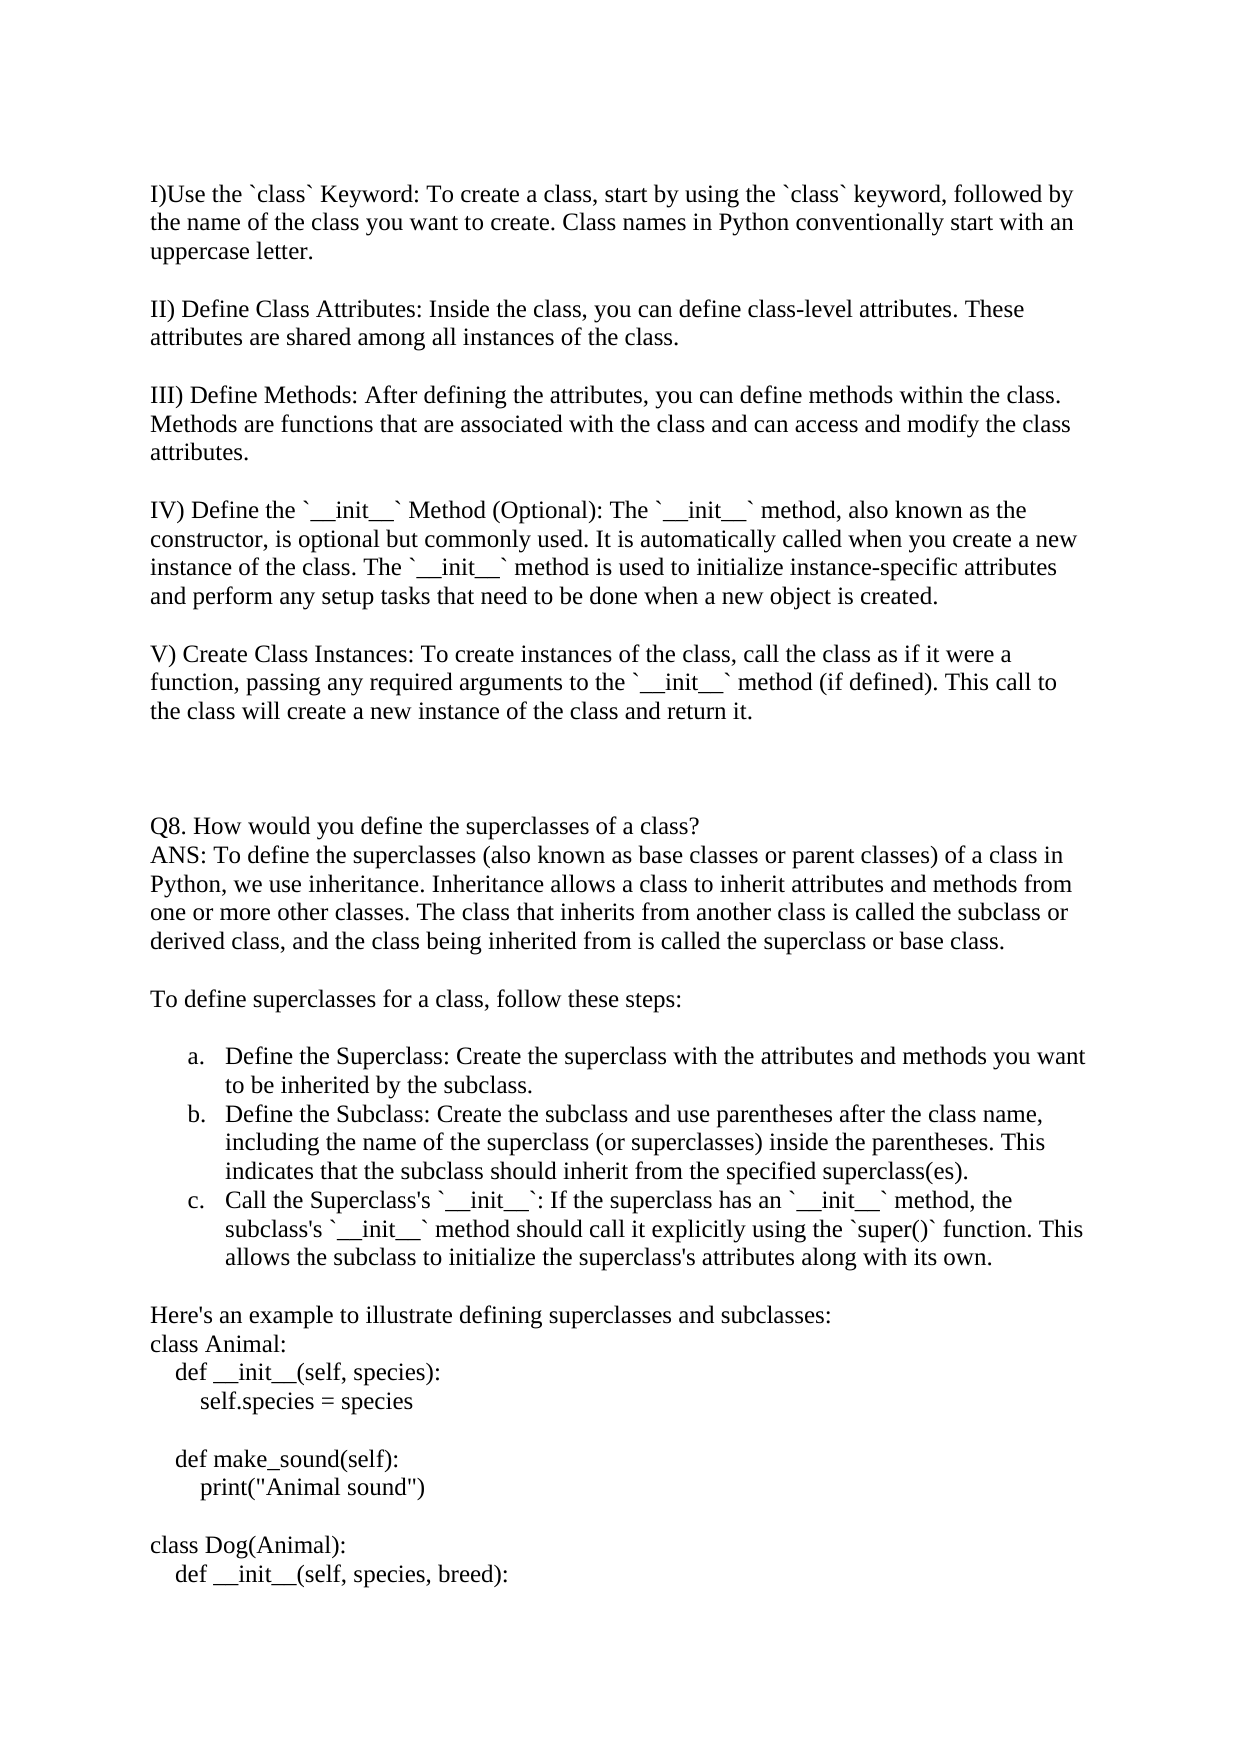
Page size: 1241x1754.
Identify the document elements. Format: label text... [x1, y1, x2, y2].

text To define superclasses for a class, follow these steps: [150, 984, 1090, 1012]
text II) Define Class Attributes: Inside the class, you can define class-level attributes. These attributes are shared among all instances of the class. [150, 294, 1090, 351]
text def __init__(self, species): [150, 1357, 1090, 1386]
text Here's an example to illustrate defining superclasses and subclasses: [150, 1300, 1090, 1329]
list Define the Superclass: Create the superclass with the attributes and methods you want to be inherited by the subclass. [187, 1041, 1090, 1099]
text V) Create Class Instances: To create instances of the class, call the class as if it were a function, passing any required arguments to the `__init__` method (if defined). This call to the class will create a new instance of the class and return it. [150, 639, 1090, 725]
text III) Define Methods: After defining the attributes, you can define methods within the class. Methods are functions that are associated with the class and can access and modify the class attributes. [150, 380, 1090, 466]
text def __init__(self, species, breed): [150, 1559, 1090, 1587]
text print("Animal sound") [150, 1472, 1090, 1501]
text def make_sound(self): [150, 1444, 1090, 1472]
list Call the Superclass's `__init__`: If the superclass has an `__init__` method, the subclass's `__init__` method should call it explicitly using the `super()` function. This allows the subclass to initialize the superclass's attributes along with its own. [187, 1185, 1090, 1271]
text I)Use the `class` Keyword: To create a class, start by using the `class` keyword, followed by the name of the class you want to create. Class names in Python conventionally start with an uppercase letter. [150, 179, 1090, 265]
text class Animal: [150, 1329, 1090, 1357]
text self.species = species [150, 1386, 1090, 1415]
text IV) Define the `__init__` Method (Optional): The `__init__` method, also known as the constructor, is optional but commonly used. It is automatically called when you create a new instance of the class. The `__init__` method is used to initialize instance-specific attributes and perform any setup tasks that need to be done when a new object is created. [150, 495, 1090, 610]
list Define the Subclass: Create the subclass and use parentheses after the class name, including the name of the superclass (or superclasses) inside the parentheses. This indicates that the subclass should inherit from the specified superclass(es). [187, 1099, 1090, 1185]
text Q8. How would you define the superclasses of a class? [150, 811, 1090, 840]
text class Dog(Animal): [150, 1530, 1090, 1559]
text ANS: To define the superclasses (also known as base classes or parent classes) of a class in Python, we use inheritance. Inheritance allows a class to inherit attributes and methods from one or more other classes. The class that inherits from another class is called the subclass or derived class, and the class being inherited from is called the superclass or base class. [150, 840, 1090, 955]
